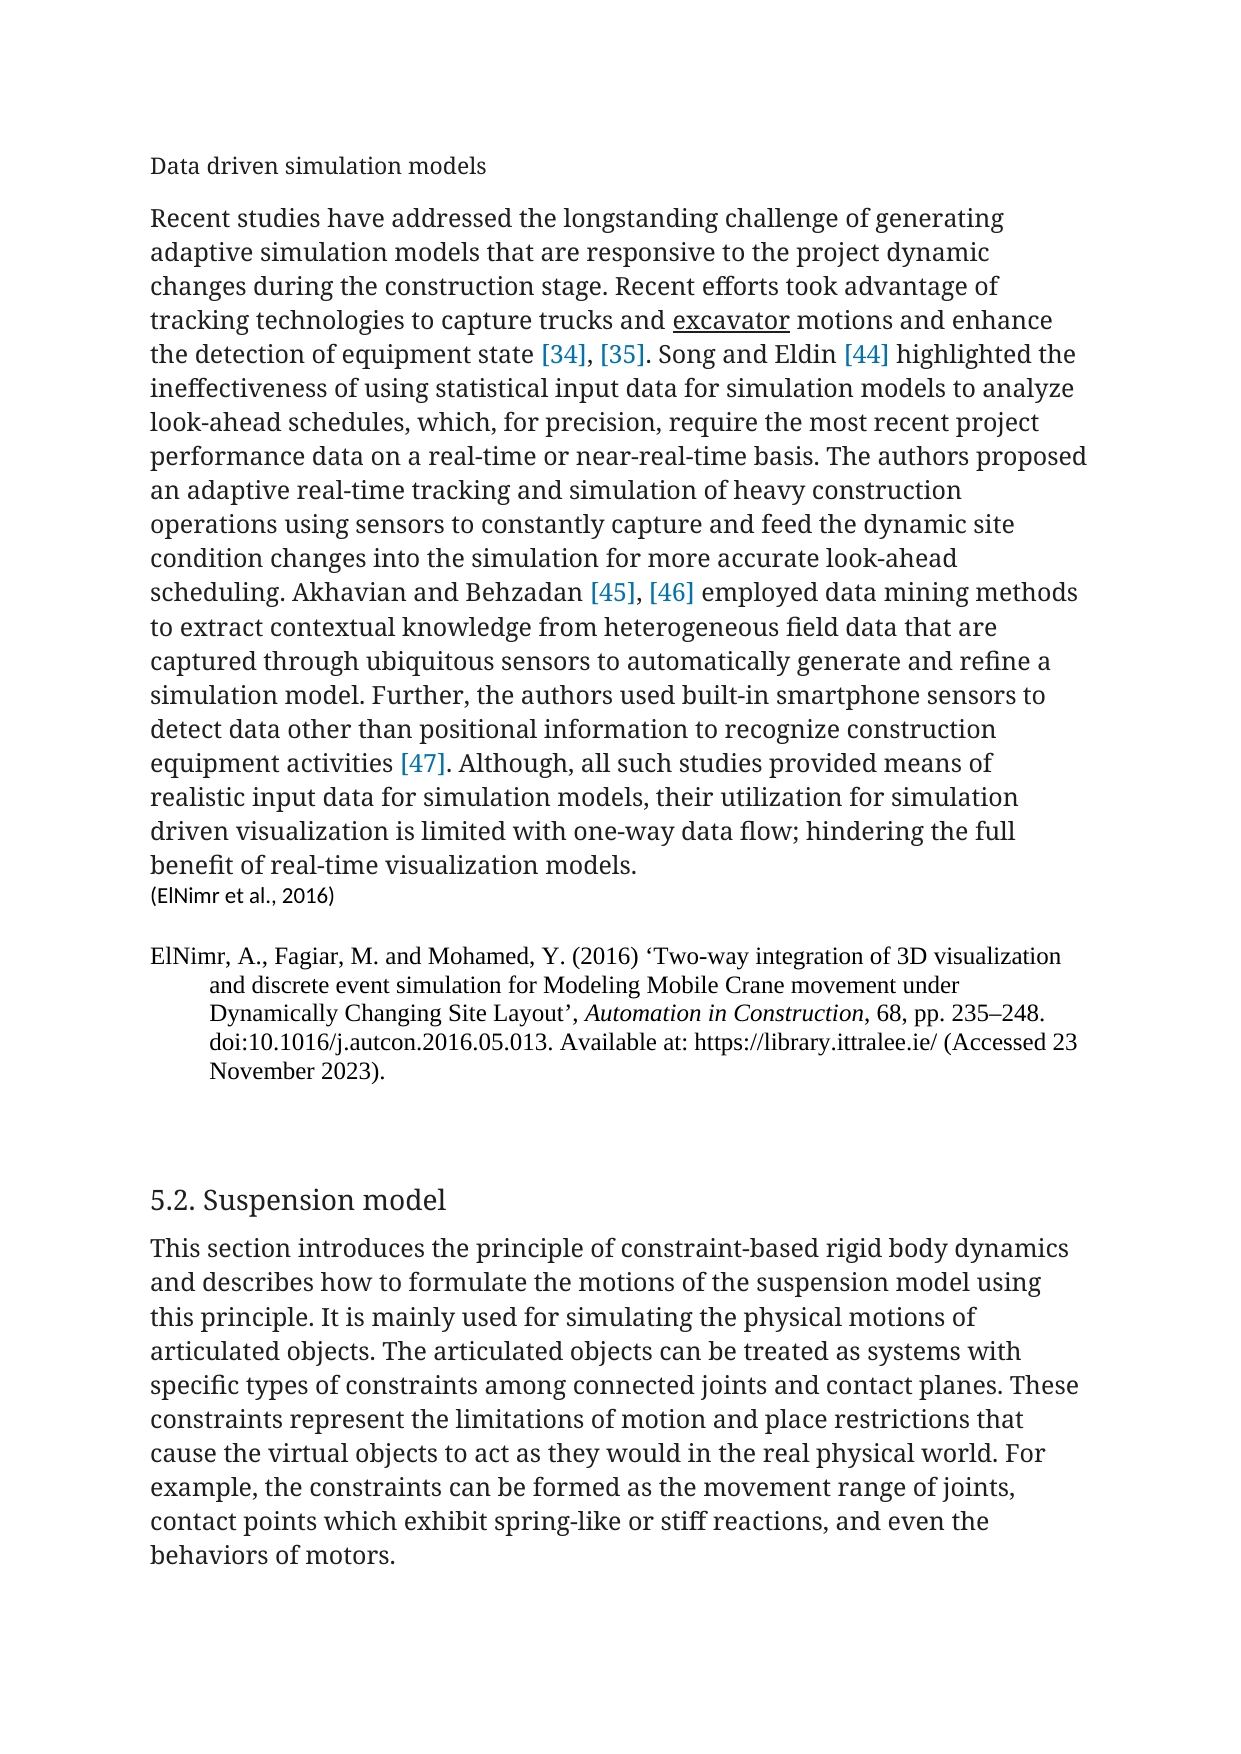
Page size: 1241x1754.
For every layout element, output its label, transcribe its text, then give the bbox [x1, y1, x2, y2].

text ElNimr, A., Fagiar, M. and Mohamed, Y. (2016) ‘Two-way integration of 3D visualization and discrete event simulation for Modeling Mobile Crane movement under Dynamically Changing Site Layout’, Automation in Construction, 68, pp. 235–248. doi:10.1016/j.autcon.2016.05.013. Available at: https://library.ittralee.ie/ (Accessed 23 November 2023). [150, 941, 1090, 1085]
text Recent studies have addressed the longstanding challenge of generating adaptive simulation models that are responsive to the project dynamic changes during the construction stage. Recent efforts took advantage of tracking technologies to capture trucks and excavator motions and enhance the detection of equipment state [34], [35]. Song and Eldin [44] highlighted the ineffectiveness of using statistical input data for simulation models to analyze look-ahead schedules, which, for precision, require the most recent project performance data on a real-time or near-real-time basis. The authors proposed an adaptive real-time tracking and simulation of heavy construction operations using sensors to constantly capture and feed the dynamic site condition changes into the simulation for more accurate look-ahead scheduling. Akhavian and Behzadan [45], [46] employed data mining methods to extract contextual knowledge from heterogeneous field data that are captured through ubiquitous sensors to automatically generate and refine a simulation model. Further, the authors used built-in smartphone sensors to detect data other than positional information to recognize construction equipment activities [47]. Although, all such studies provided means of realistic input data for simulation models, their utilization for simulation driven visualization is limited with one-way data flow; hindering the full benefit of real-time visualization models. [150, 200, 1090, 882]
text (ElNimr et al., 2016) [150, 882, 1090, 910]
text Data driven simulation models [150, 150, 1090, 181]
text This section introduces the principle of constraint-based rigid body dynamics and describes how to formulate the motions of the suspension model using this principle. It is mainly used for simulating the physical motions of articulated objects. The articulated objects can be treated as systems with specific types of constraints among connected joints and contact planes. These constraints represent the limitations of motion and place restrictions that cause the virtual objects to act as they would in the real physical world. For example, the constraints can be formed as the movement range of joints, contact points which exhibit spring-like or stiff reactions, and even the behaviors of motors. [150, 1231, 1090, 1572]
text 5.2. Suspension model [150, 1180, 1090, 1218]
